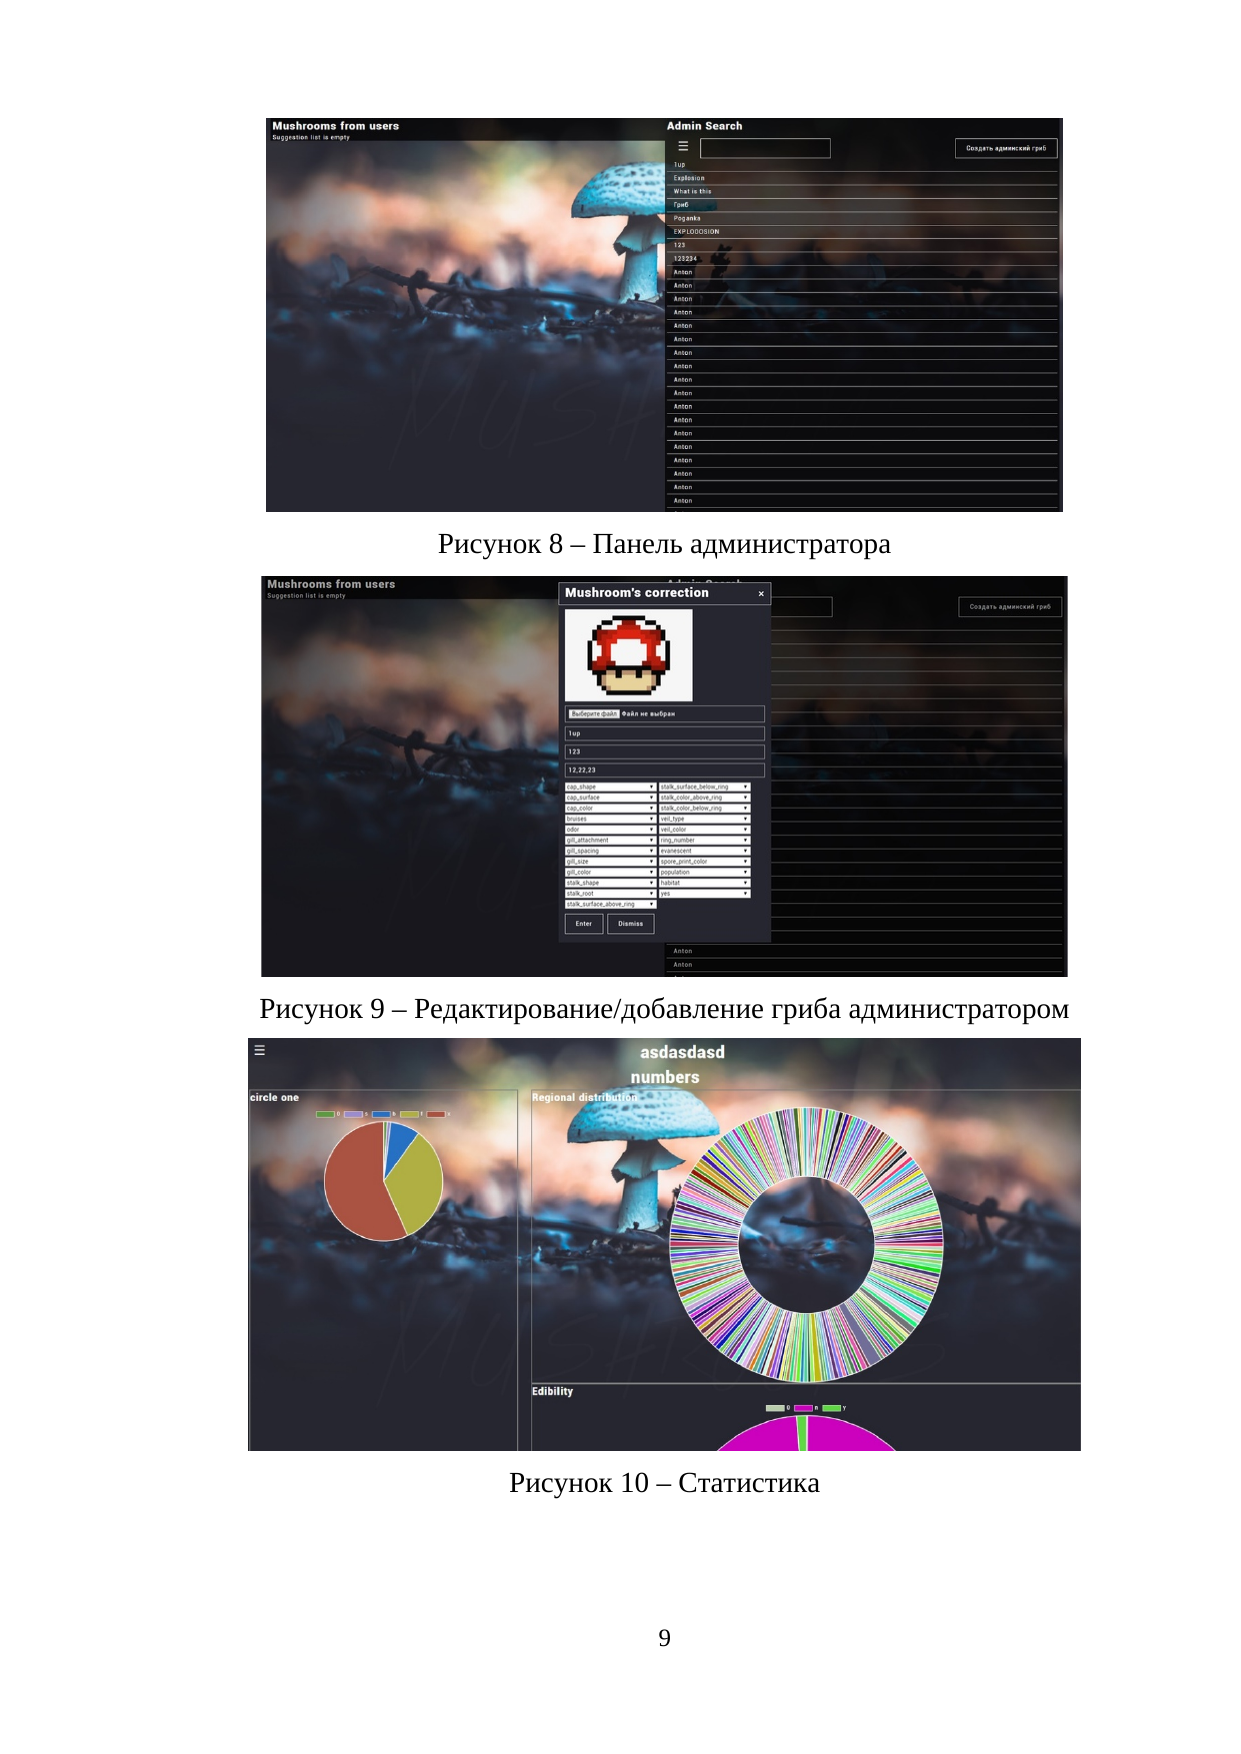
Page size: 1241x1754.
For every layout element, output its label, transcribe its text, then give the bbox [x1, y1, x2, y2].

picture [266, 118, 1063, 512]
picture [261, 576, 1068, 977]
text Рисунок 8 – Панель администратора [177, 526, 1152, 560]
picture [248, 1038, 1081, 1451]
text Рисунок 10 – Статистика [177, 1465, 1152, 1499]
